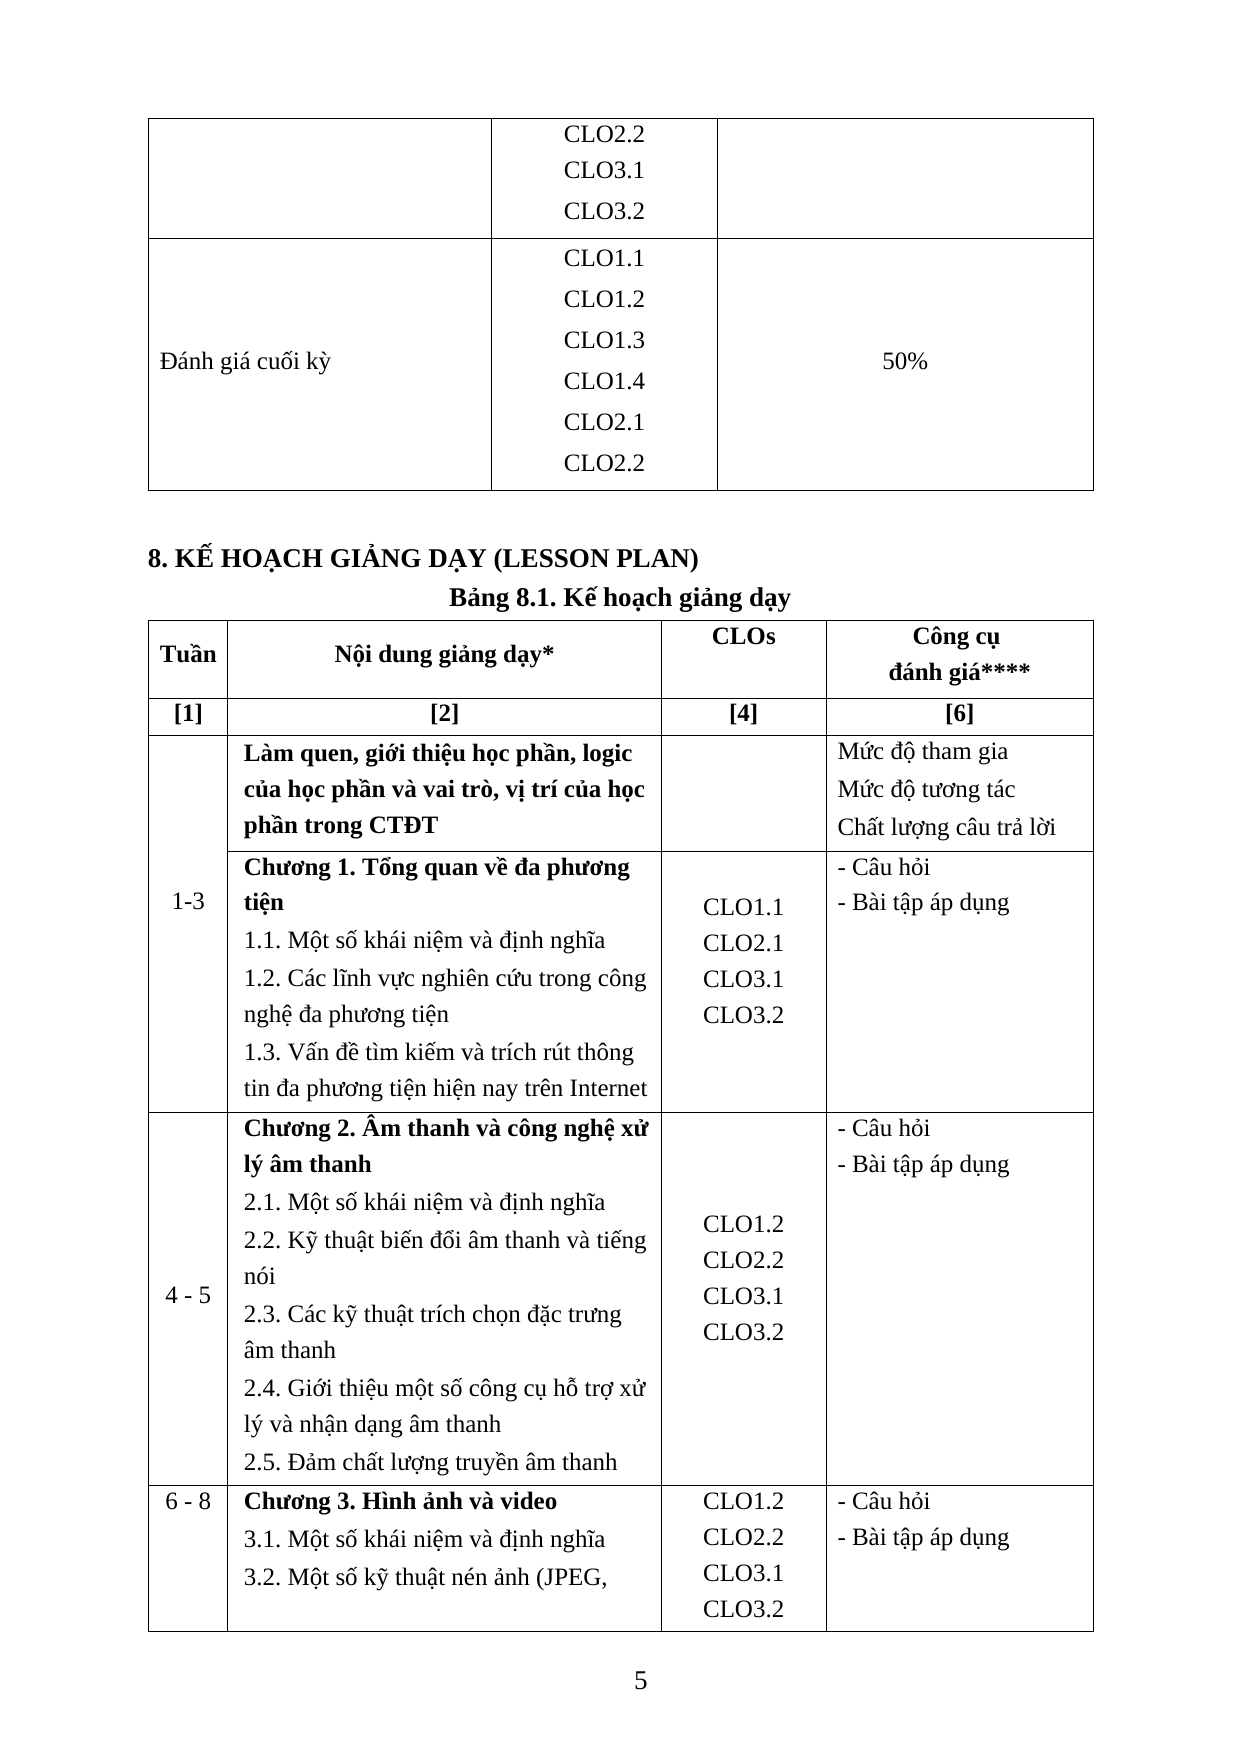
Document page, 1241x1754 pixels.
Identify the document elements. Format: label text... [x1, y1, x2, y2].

table_cell Chương 1. Tổng quan về đa phương tiện 1.1. Một số khái niệm và định nghĩa 1.2. Các lĩnh vực nghiên cứu trong công nghệ đa phương tiện 1.3. Vấn đề tìm kiếm và trích rút thông tin đa phương tiện hiện nay trên Internet [228, 852, 661, 1112]
table_cell - Câu hỏi - Bài tập áp dụng [827, 1113, 1093, 1485]
table_cell [2] [228, 699, 661, 735]
table_cell [4] [662, 699, 826, 735]
table_header Nội dung giảng dạy* [228, 621, 661, 697]
table_cell 1-3 [149, 736, 227, 1112]
table_cell Làm quen, giới thiệu học phần, logic của học phần và vai trò, vị trí của học phần trong CTĐT [228, 736, 661, 851]
table_cell [1] [149, 699, 227, 735]
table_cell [492, 119, 717, 237]
table_header CLOs [662, 621, 826, 697]
table_cell - Câu hỏi - Bài tập áp dụng [827, 852, 1093, 1112]
table_cell [6] [827, 699, 1093, 735]
table_cell CLO1.1 CLO1.2 CLO1.3 CLO1.4 CLO2.1 CLO2.2 [492, 239, 717, 490]
table_cell Chương 2. Âm thanh và công nghệ xử lý âm thanh 2.1. Một số khái niệm và định nghĩa 2.2. Kỹ thuật biến đổi âm thanh và tiếng nói 2.3. Các kỹ thuật trích chọn đặc trưng âm thanh 2.4. Giới thiệu một số công cụ hỗ trợ xử lý và nhận dạng âm thanh 2.5. Đảm chất lượng truyền âm thanh [228, 1113, 661, 1485]
text 8. KẾ HOẠCH GIẢNG DẠY (LESSON PLAN) [148, 542, 1092, 573]
table_cell Đánh giá cuối kỳ [149, 239, 491, 490]
table_cell [662, 736, 826, 851]
table_cell CLO1.1 CLO2.1 CLO3.1 CLO3.2 [662, 852, 826, 1112]
table_cell 50% [718, 239, 1093, 490]
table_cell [662, 1486, 826, 1631]
table_cell Mức độ tham gia Mức độ tương tác Chất lượng câu trả lời [827, 736, 1093, 851]
text Bảng 8.1. Kế hoạch giảng dạy [148, 581, 1092, 612]
table_header Công cụ đánh giá**** [827, 621, 1093, 697]
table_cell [827, 1486, 1093, 1631]
table_cell 4 - 5 [149, 1113, 227, 1485]
table_cell 6 - 8 [149, 1486, 227, 1631]
table_header Tuần [149, 621, 227, 697]
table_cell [228, 1486, 661, 1631]
table_cell CLO1.2 CLO2.2 CLO3.1 CLO3.2 [662, 1113, 826, 1485]
